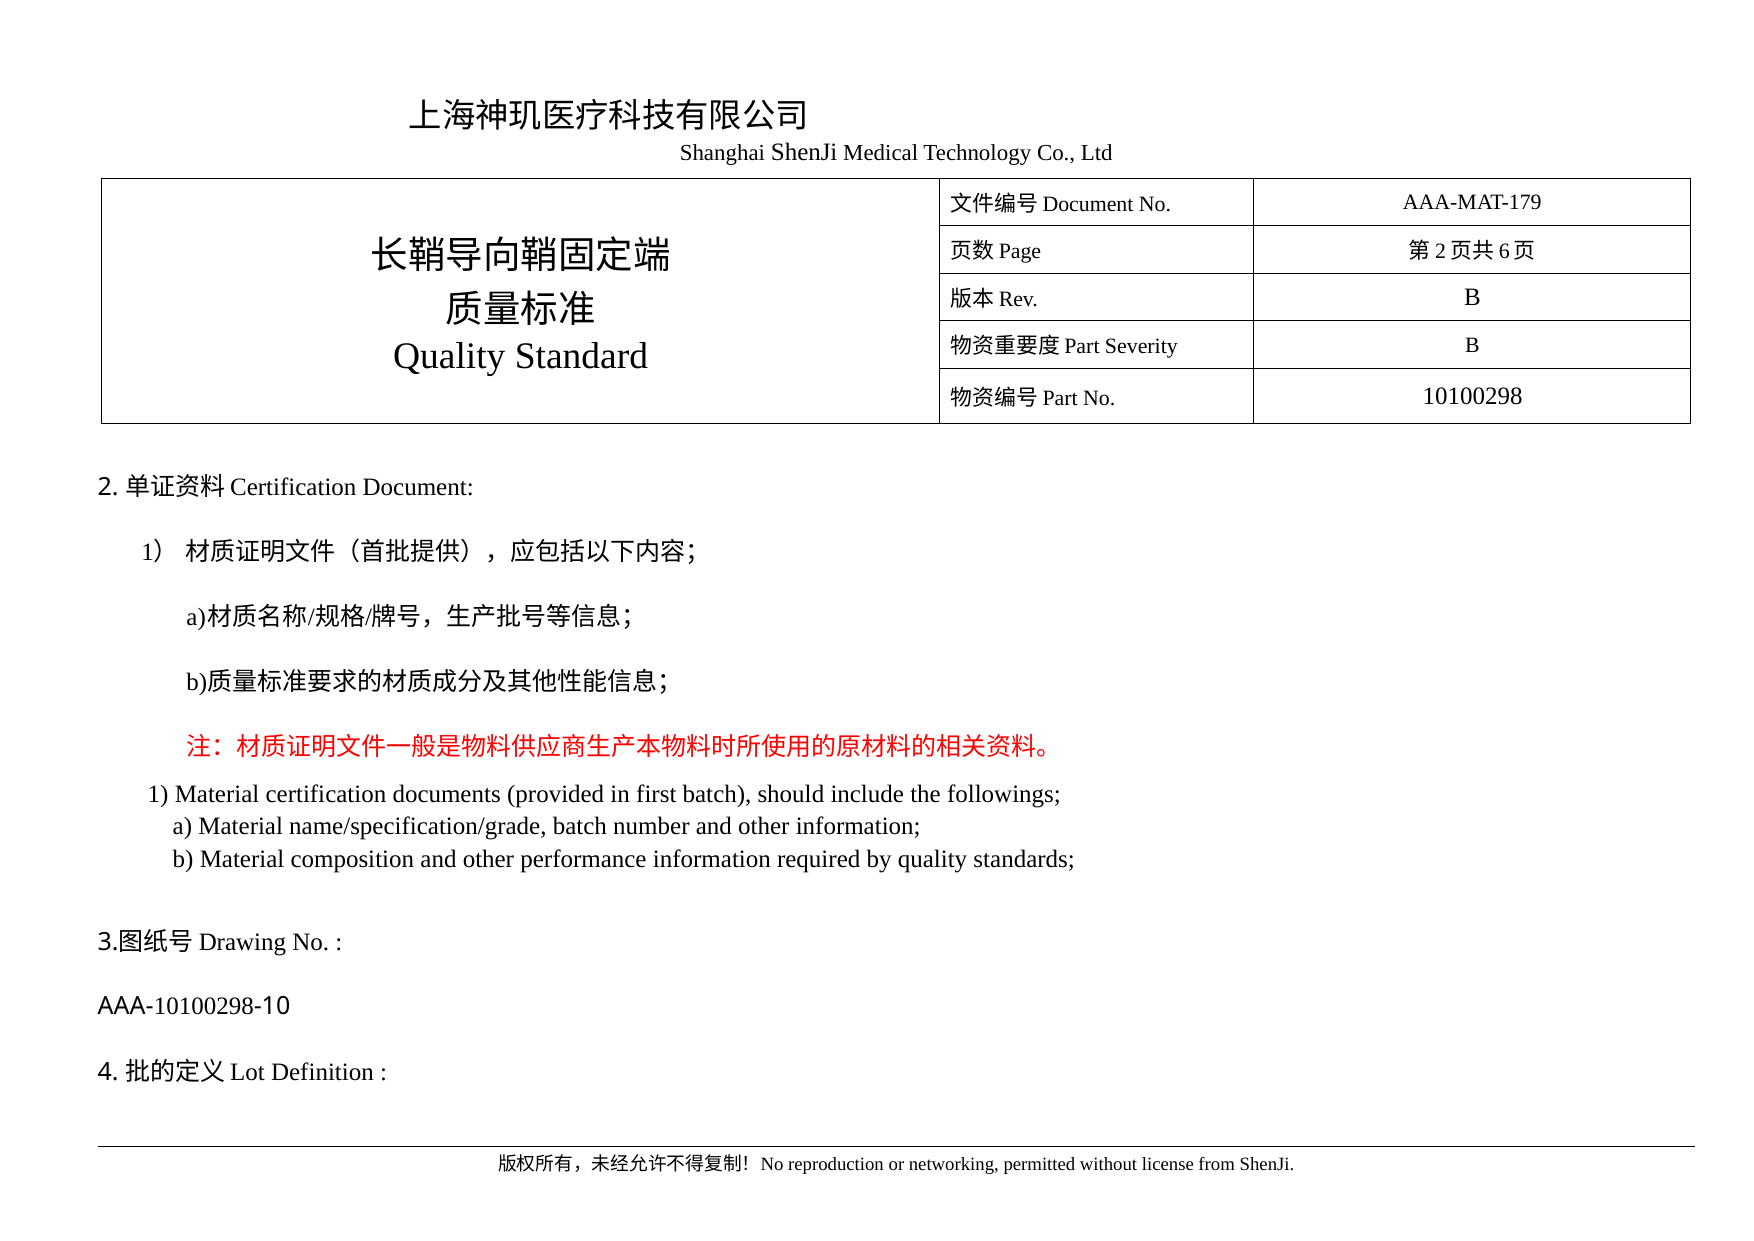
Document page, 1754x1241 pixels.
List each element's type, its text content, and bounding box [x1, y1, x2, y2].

text b) Material composition and other performance information required by quality standards; [97, 842, 1695, 874]
list 材质证明文件（首批提供），应包括以下内容； [141, 517, 1695, 582]
text 4. 批的定义Lot Definition : [97, 1037, 1711, 1102]
text 2. 单证资料Certification Document: [97, 452, 1693, 517]
text AAA-10100298-10 [97, 972, 1711, 1037]
list 质量标准要求的材质成分及其他性能信息； [186, 647, 1695, 712]
text 3.图纸号Drawing No. : [97, 907, 1695, 972]
text 注：材质证明文件一般是物料供应商生产本物料时所使用的原材料的相关资料。 [186, 712, 1695, 777]
list 材质名称/规格/牌号，生产批号等信息； [186, 582, 1695, 647]
text a) Material name/specification/grade, batch number and other information; [97, 809, 1695, 842]
text 1) Material certification documents (provided in first batch), should include the followings; [97, 777, 1695, 809]
